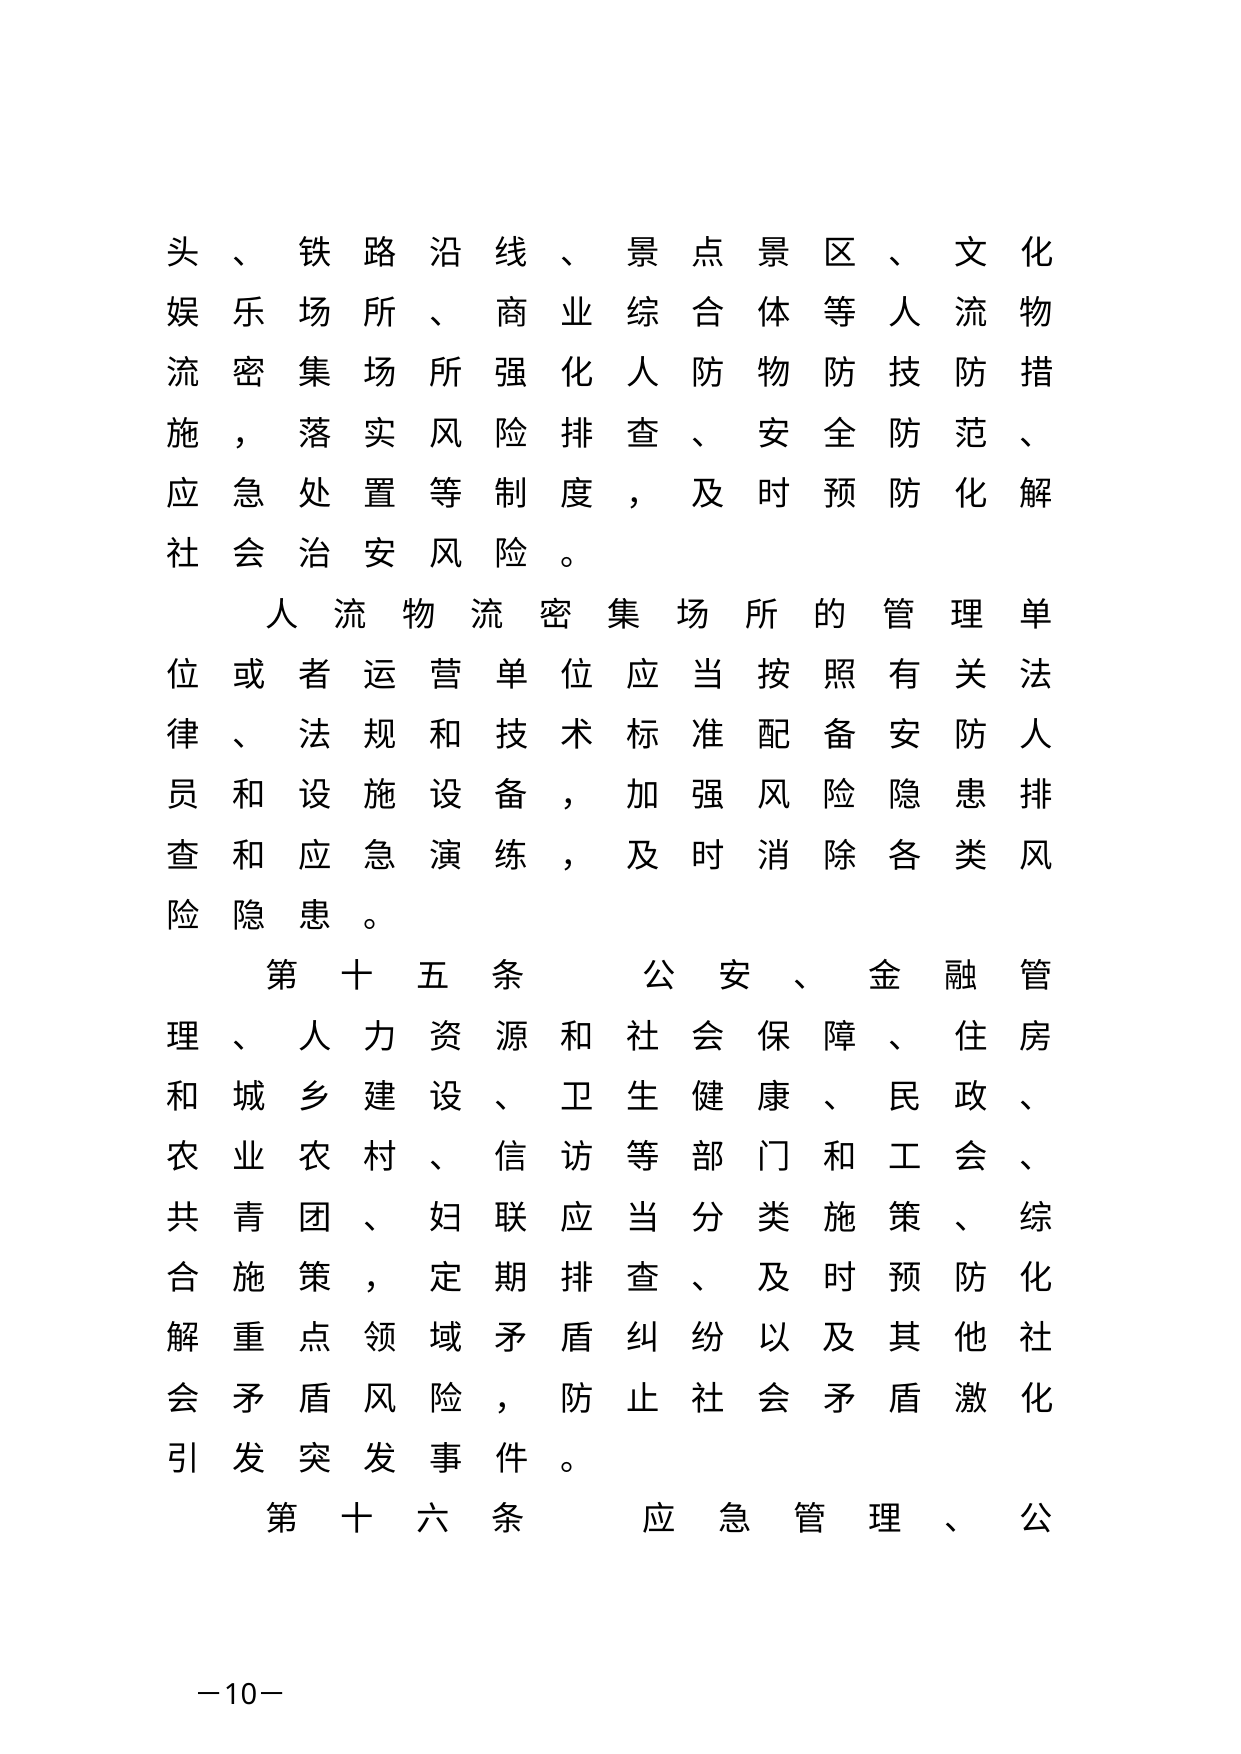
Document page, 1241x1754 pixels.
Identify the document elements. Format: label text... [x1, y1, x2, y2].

text 人流物流密集场所的管理单位或者运营单位应当按照有关法律、法规和技术标准配备安防人员和设施设备，加强风险隐患排查和应急演练，及时消除各类风险隐患。 [167, 581, 1085, 943]
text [167, 1486, 1085, 1546]
text 第十五条 公安、金融管理、人力资源和社会保障、住房和城乡建设、卫生健康、民政、农业农村、信访等部门和工会、共青团、妇联应当分类施策、综合施策，定期排查、及时预防化解重点领域矛盾纠纷以及其他社会矛盾风险，防止社会矛盾激化引发突发事件。 [167, 943, 1085, 1486]
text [167, 219, 1085, 581]
